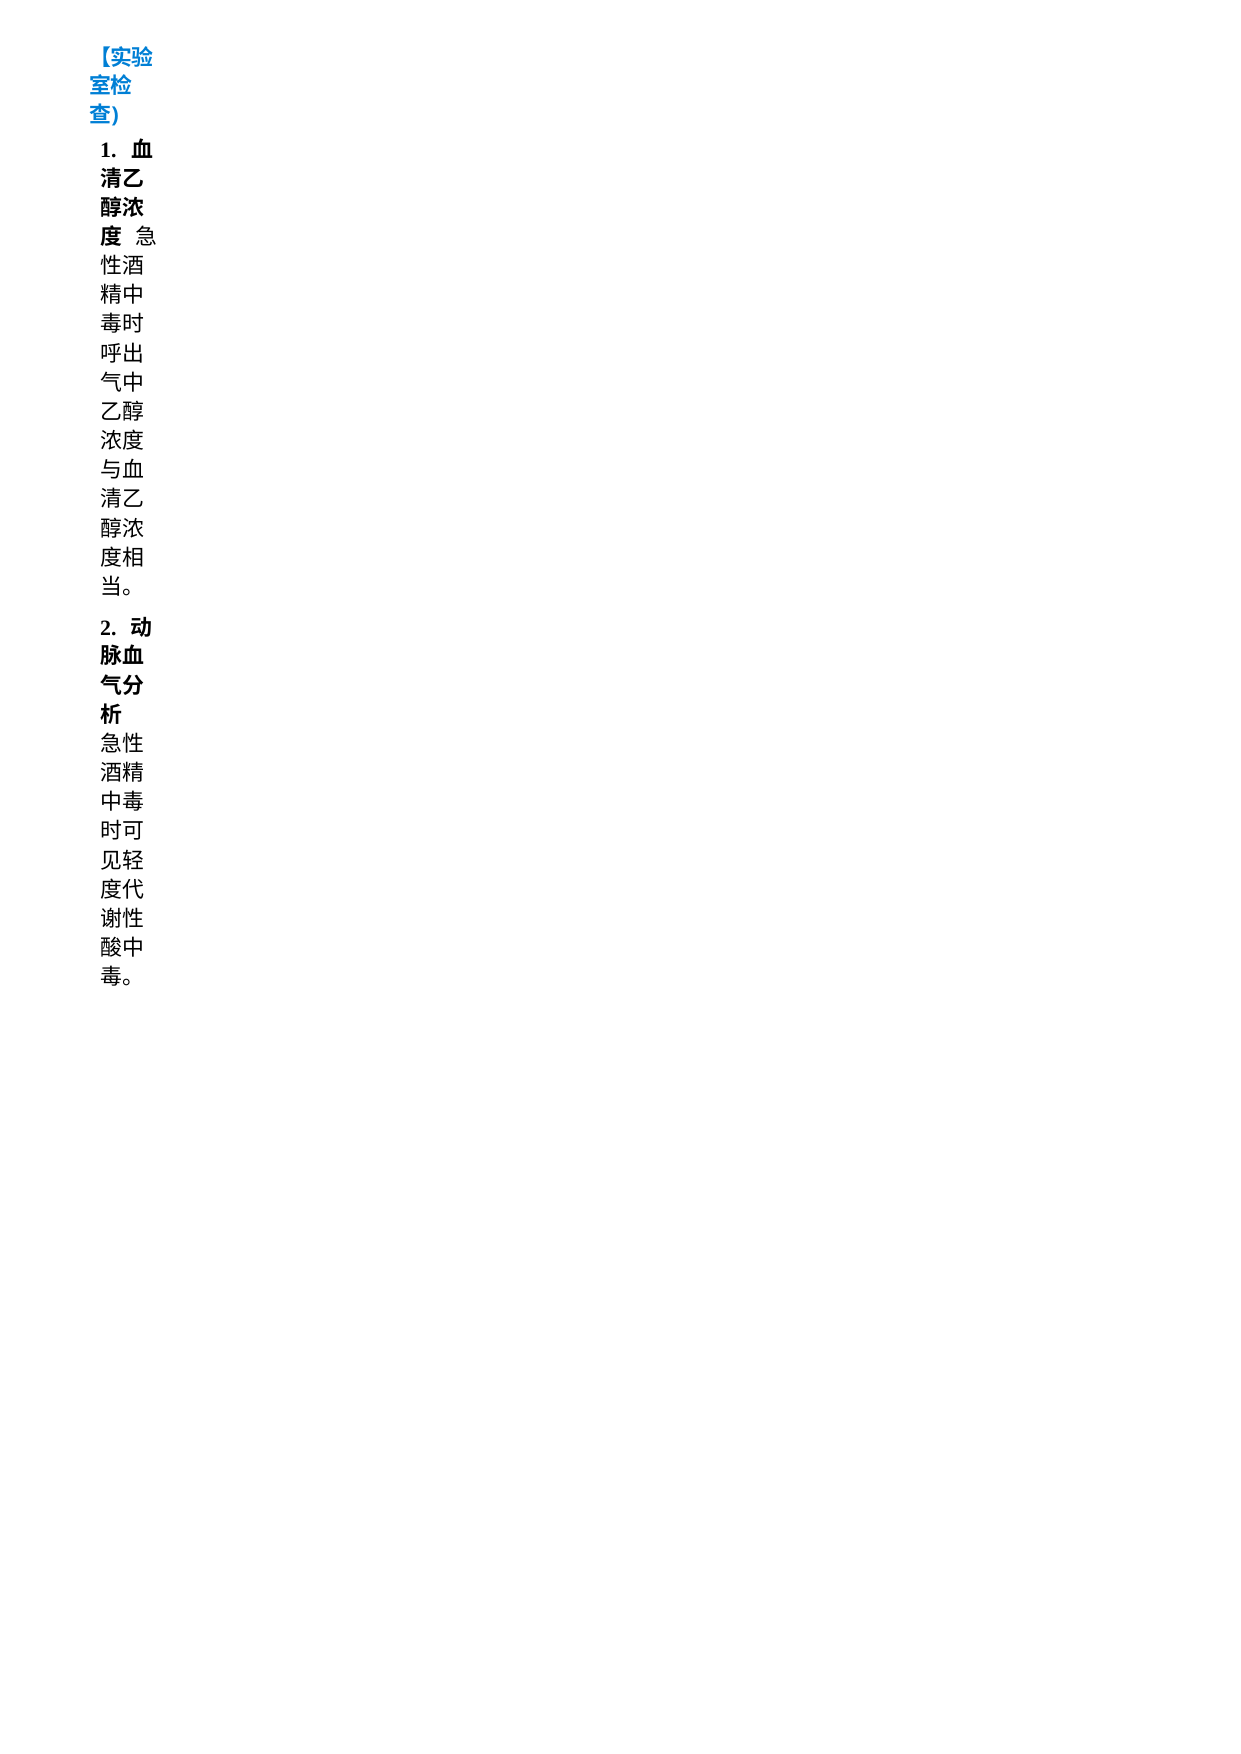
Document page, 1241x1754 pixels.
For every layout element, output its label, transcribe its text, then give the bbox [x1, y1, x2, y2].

text 1. 血清乙醇浓度 急性酒精中毒时呼出气中乙醇浓度与血清乙醇浓度相当。 [100, 134, 157, 601]
text 2. 动脉血气分析 急性酒精中毒时可见轻度代谢性酸中毒。 [100, 612, 157, 991]
text 【实验室检查) [89, 42, 157, 129]
